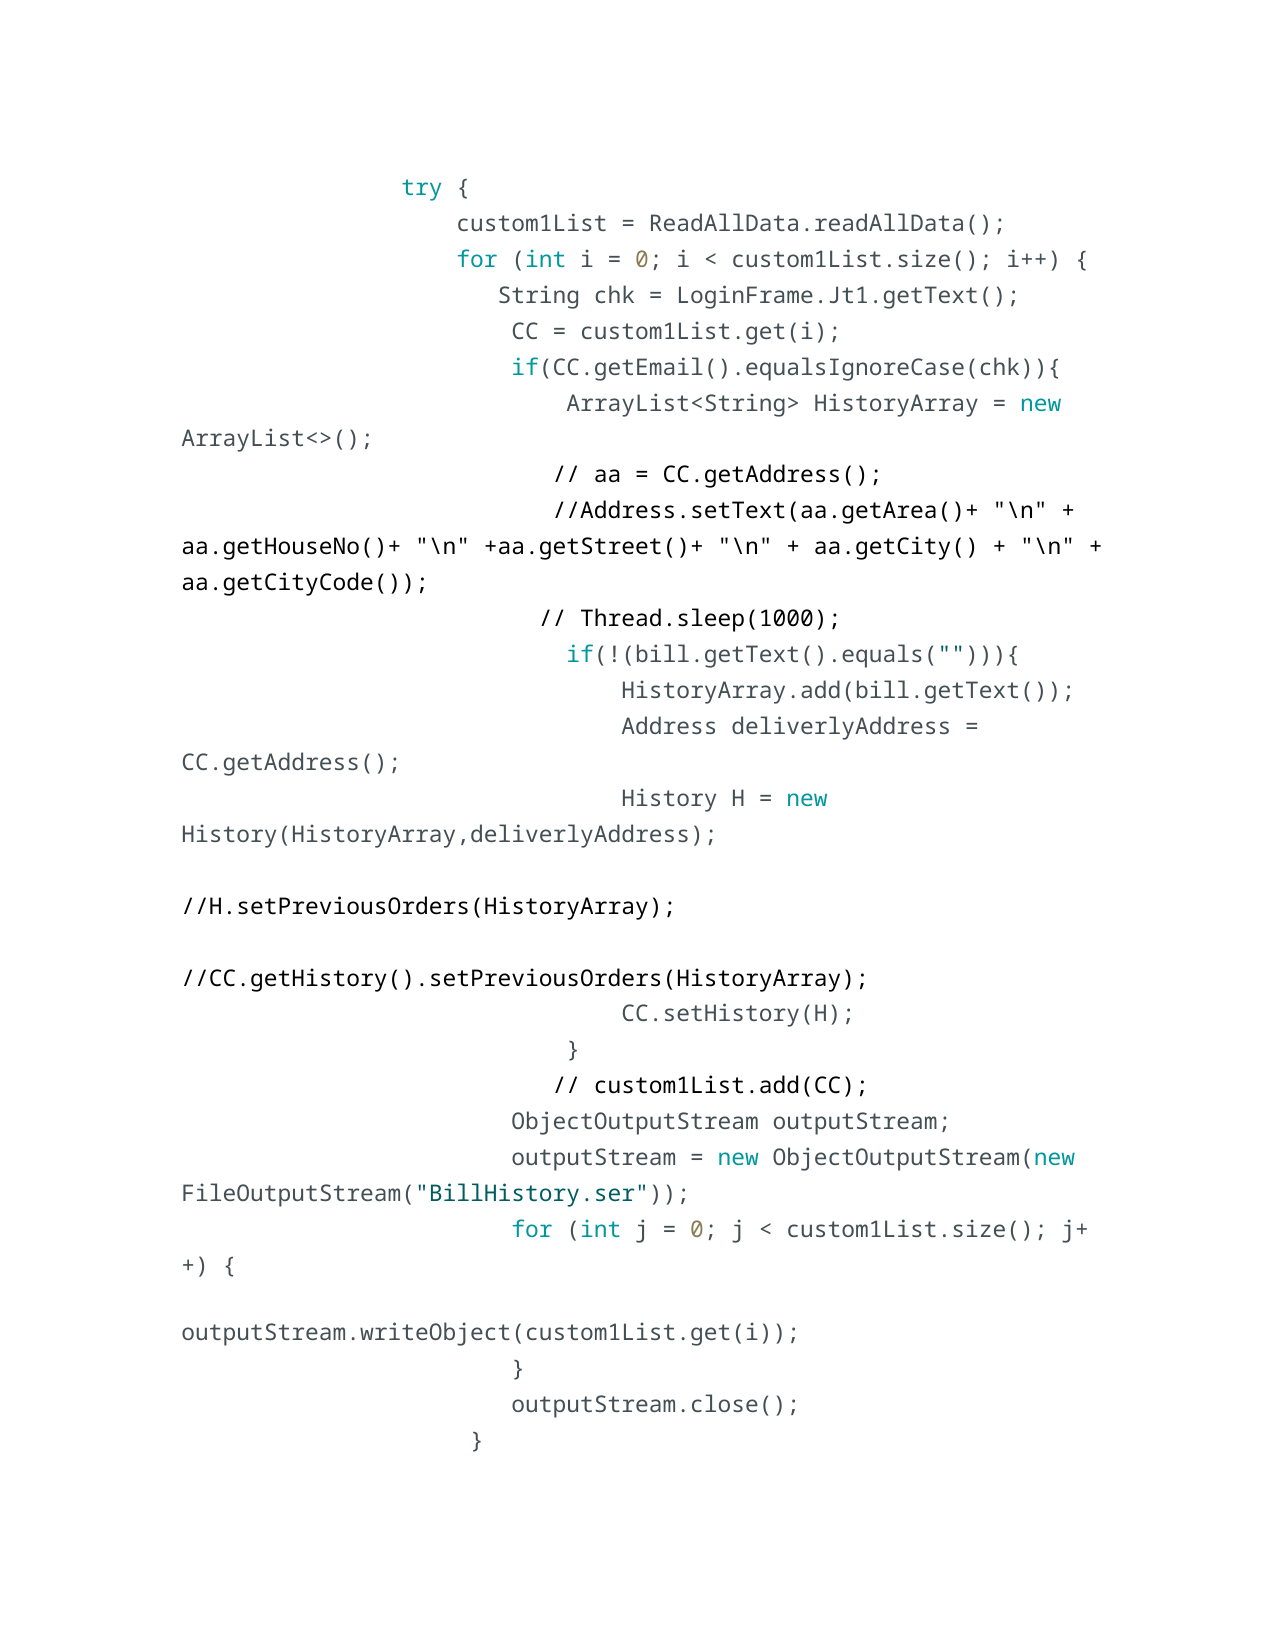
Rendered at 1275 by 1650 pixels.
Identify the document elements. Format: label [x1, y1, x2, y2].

table_header [160, 150, 1135, 1476]
